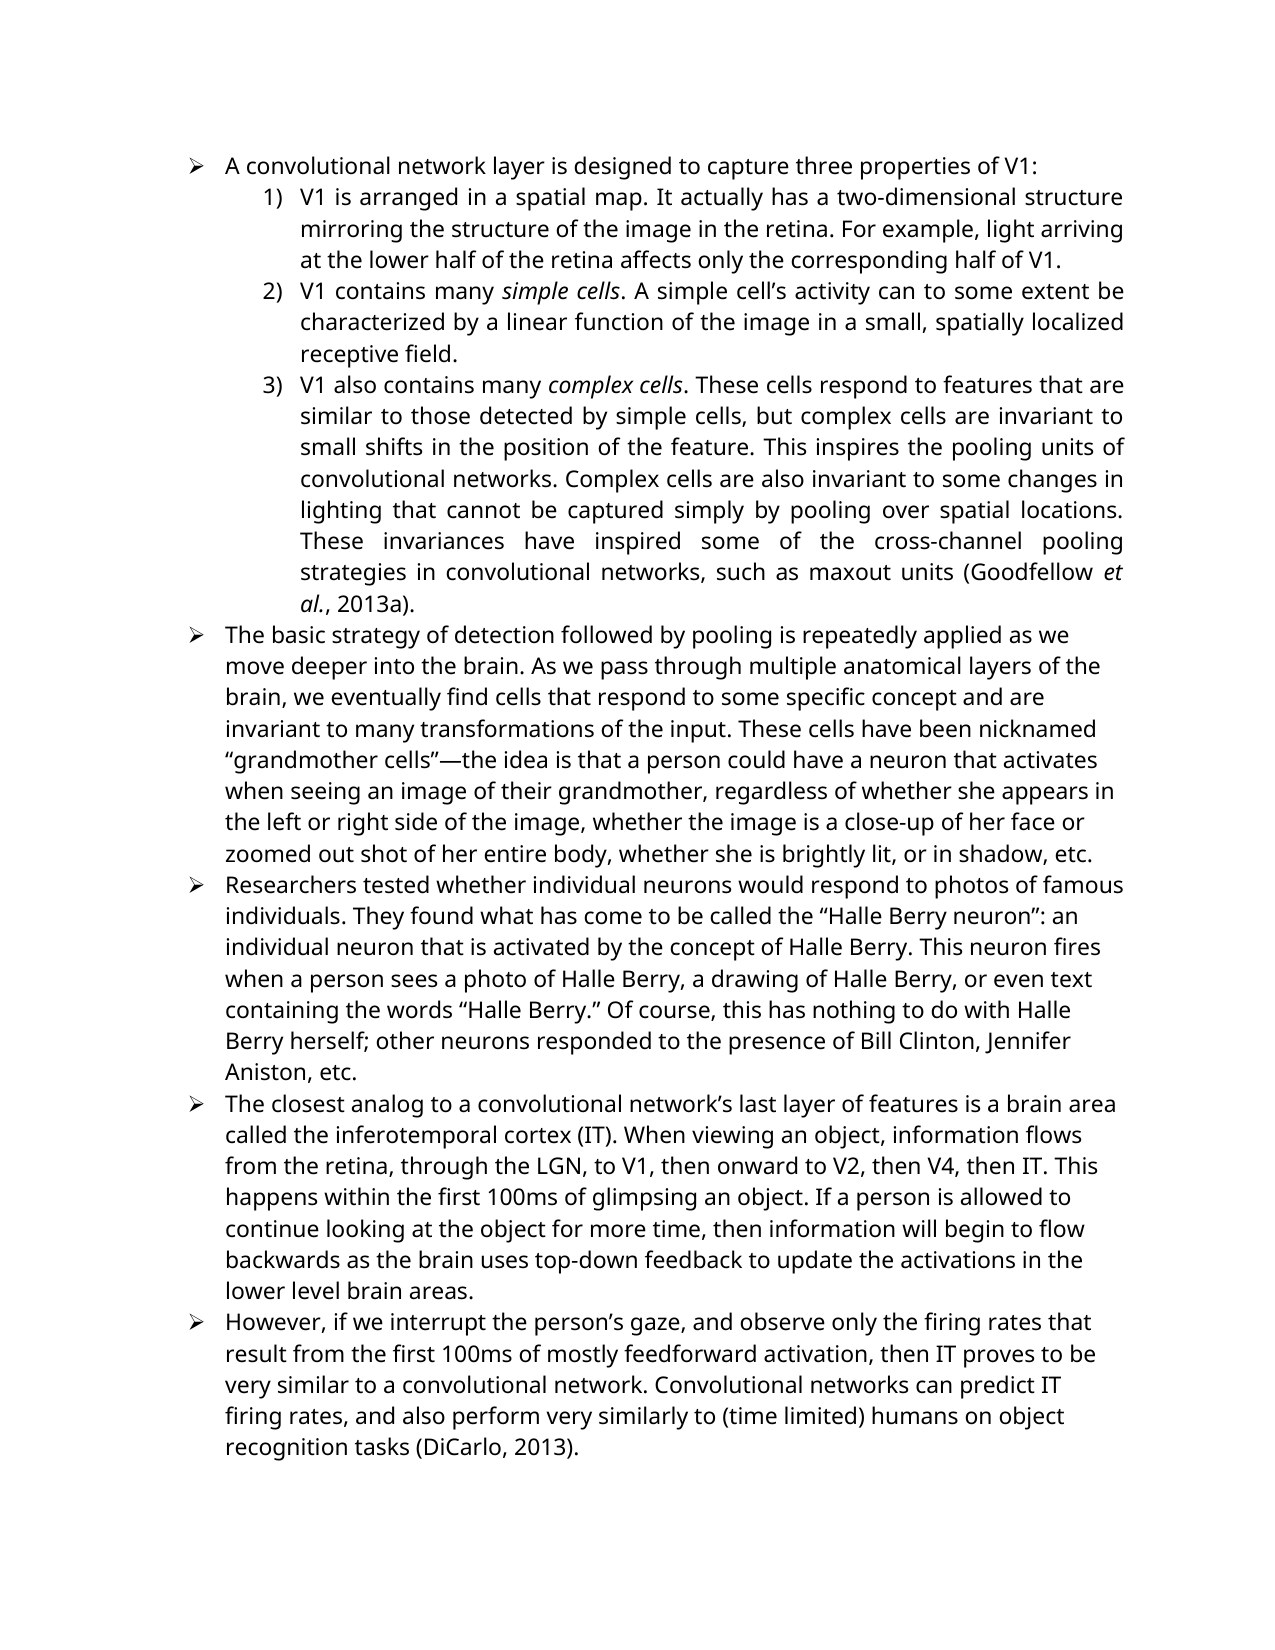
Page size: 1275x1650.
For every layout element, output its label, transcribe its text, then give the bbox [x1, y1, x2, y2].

list A convolutional network layer is designed to capture three properties of V1: [187, 150, 1125, 181]
list However, if we interrupt the person’s gaze, and observe only the firing rates that result from the first 100ms of mostly feedforward activation, then IT proves to be very similar to a convolutional network. Convolutional networks can predict IT firing rates, and also perform very similarly to (time limited) humans on object recognition tasks (DiCarlo, 2013). [187, 1306, 1125, 1462]
list V1 also contains many complex cells. These cells respond to features that are similar to those detected by simple cells, but complex cells are invariant to small shifts in the position of the feature. This inspires the pooling units of convolutional networks. Complex cells are also invariant to some changes in lighting that cannot be captured simply by pooling over spatial locations. These invariances have inspired some of the cross-channel pooling strategies in convolutional networks, such as maxout units (Goodfellow et al., 2013a). [262, 369, 1125, 619]
list Researchers tested whether individual neurons would respond to photos of famous individuals. They found what has come to be called the “Halle Berry neuron”: an individual neuron that is activated by the concept of Halle Berry. This neuron fires when a person sees a photo of Halle Berry, a drawing of Halle Berry, or even text containing the words “Halle Berry.” Of course, this has nothing to do with Halle Berry herself; other neurons responded to the presence of Bill Clinton, Jennifer Aniston, etc. [187, 869, 1125, 1087]
list V1 contains many simple cells. A simple cell’s activity can to some extent be characterized by a linear function of the image in a small, spatially localized receptive field. [262, 275, 1125, 369]
list The basic strategy of detection followed by pooling is repeatedly applied as we move deeper into the brain. As we pass through multiple anatomical layers of the brain, we eventually find cells that respond to some specific concept and are invariant to many transformations of the input. These cells have been nicknamed “grandmother cells”—the idea is that a person could have a neuron that activates when seeing an image of their grandmother, regardless of whether she appears in the left or right side of the image, whether the image is a close-up of her face or zoomed out shot of her entire body, whether she is brightly lit, or in shadow, etc. [187, 619, 1125, 869]
list V1 is arranged in a spatial map. It actually has a two-dimensional structure mirroring the structure of the image in the retina. For example, light arriving at the lower half of the retina affects only the corresponding half of V1. [262, 181, 1125, 275]
list The closest analog to a convolutional network’s last layer of features is a brain area called the inferotemporal cortex (IT). When viewing an object, information flows from the retina, through the LGN, to V1, then onward to V2, then V4, then IT. This happens within the first 100ms of glimpsing an object. If a person is allowed to continue looking at the object for more time, then information will begin to flow backwards as the brain uses top-down feedback to update the activations in the lower level brain areas. [187, 1087, 1125, 1306]
